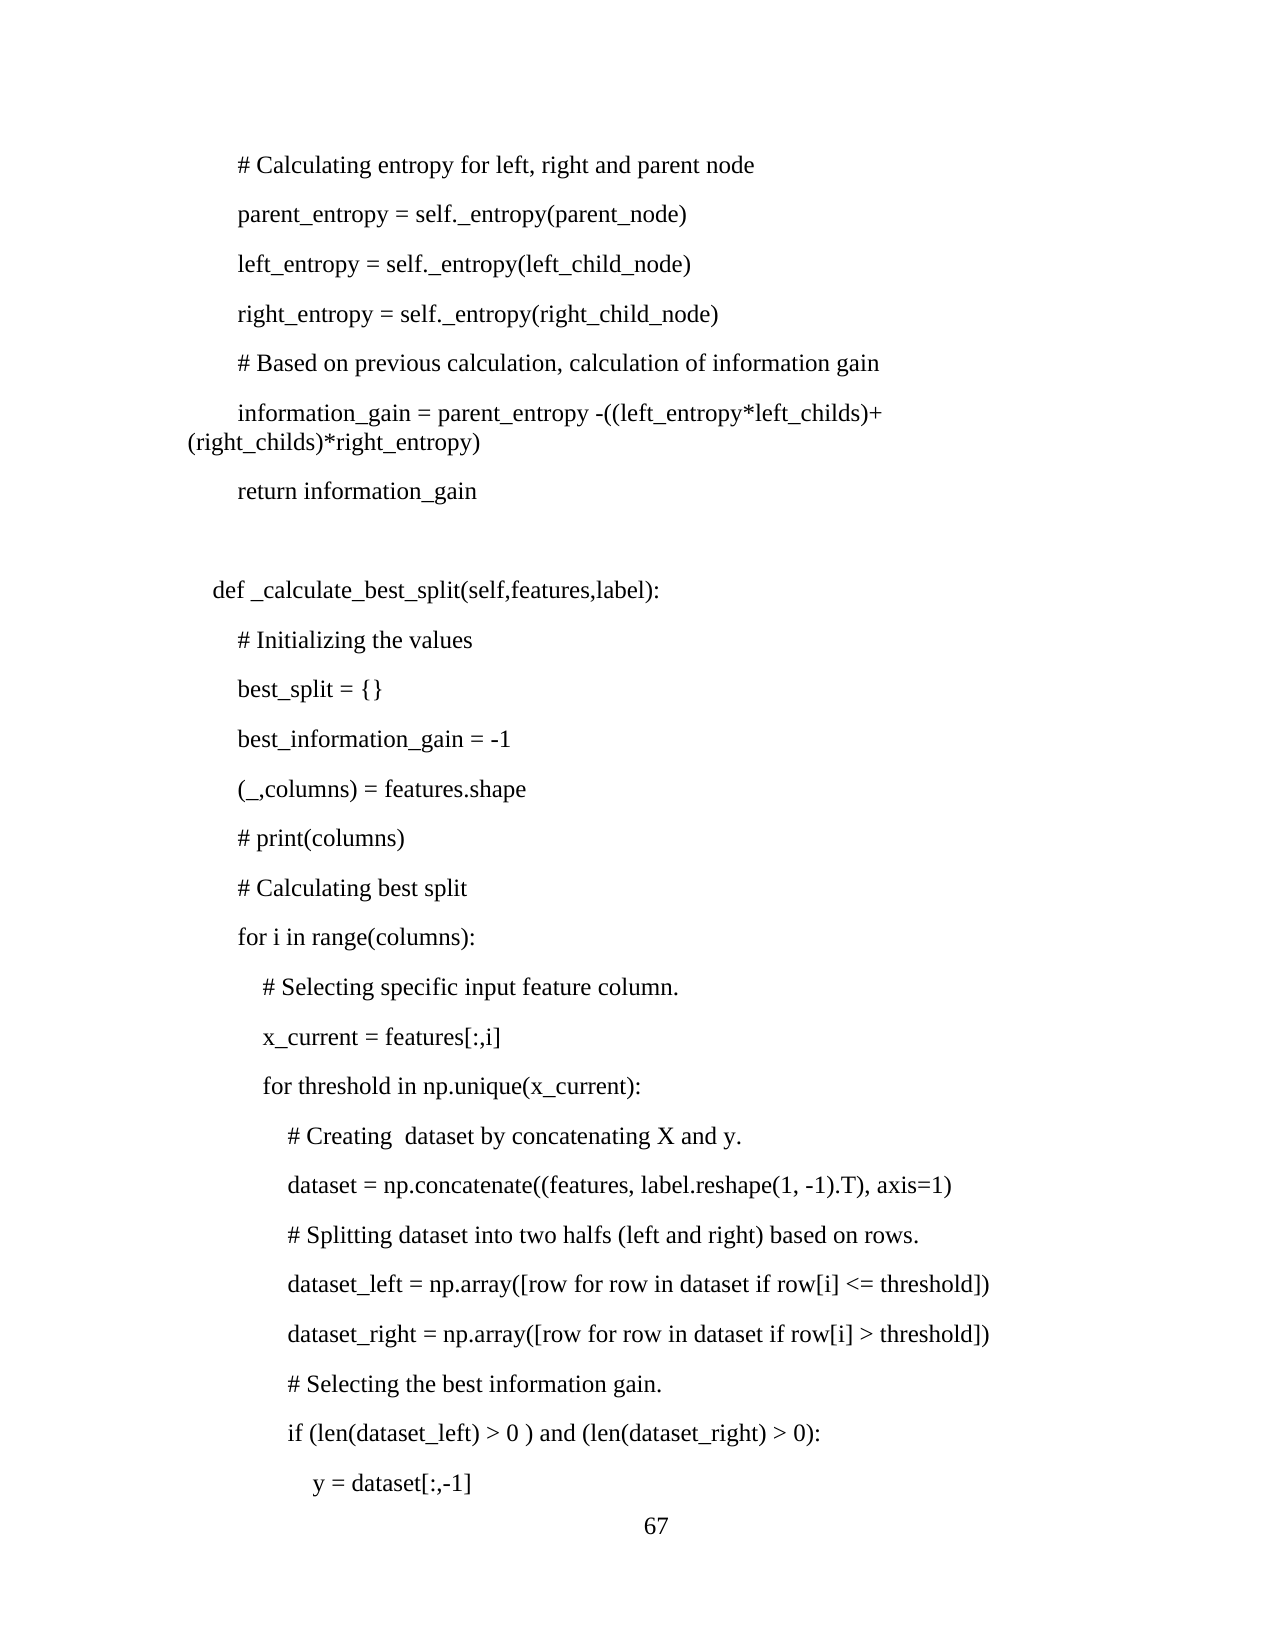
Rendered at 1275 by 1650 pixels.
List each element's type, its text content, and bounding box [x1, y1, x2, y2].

text best_information_gain = -1 [187, 724, 1125, 753]
text if (len(dataset_left) > 0 ) and (len(dataset_right) > 0): [187, 1418, 1125, 1447]
text for i in range(columns): [187, 922, 1125, 951]
text best_split = {} [187, 674, 1125, 703]
text dataset_left = np.array([row for row in dataset if row[i] <= threshold]) [187, 1269, 1125, 1298]
text dataset_right = np.array([row for row in dataset if row[i] > threshold]) [187, 1319, 1125, 1348]
text for threshold in np.unique(x_current): [187, 1071, 1125, 1100]
text # Selecting the best information gain. [187, 1369, 1125, 1397]
text x_current = features[:,i] [187, 1022, 1125, 1050]
text left_entropy = self._entropy(left_child_node) [187, 249, 1125, 278]
text # print(columns) [187, 823, 1125, 852]
text # Selecting specific input feature column. [187, 972, 1125, 1001]
text # Based on previous calculation, calculation of information gain [187, 348, 1125, 377]
text (_,columns) = features.shape [187, 774, 1125, 802]
text # Splitting dataset into two halfs (left and right) based on rows. [187, 1220, 1125, 1249]
text dataset = np.concatenate((features, label.reshape(1, -1).T), axis=1) [187, 1170, 1125, 1199]
text # Calculating entropy for left, right and parent node [187, 150, 1125, 179]
text # Creating dataset by concatenating X and y. [187, 1121, 1125, 1149]
text y = dataset[:,-1] [187, 1468, 1125, 1497]
text right_entropy = self._entropy(right_child_node) [187, 299, 1125, 327]
text information_gain = parent_entropy -((left_entropy*left_childs)+(right_childs)*right_entropy) [187, 398, 1125, 455]
text # Initializing the values [187, 625, 1125, 654]
text parent_entropy = self._entropy(parent_node) [187, 199, 1125, 228]
text # Calculating best split [187, 873, 1125, 902]
text return information_gain [187, 476, 1125, 505]
text def _calculate_best_split(self,features,label): [187, 575, 1125, 604]
